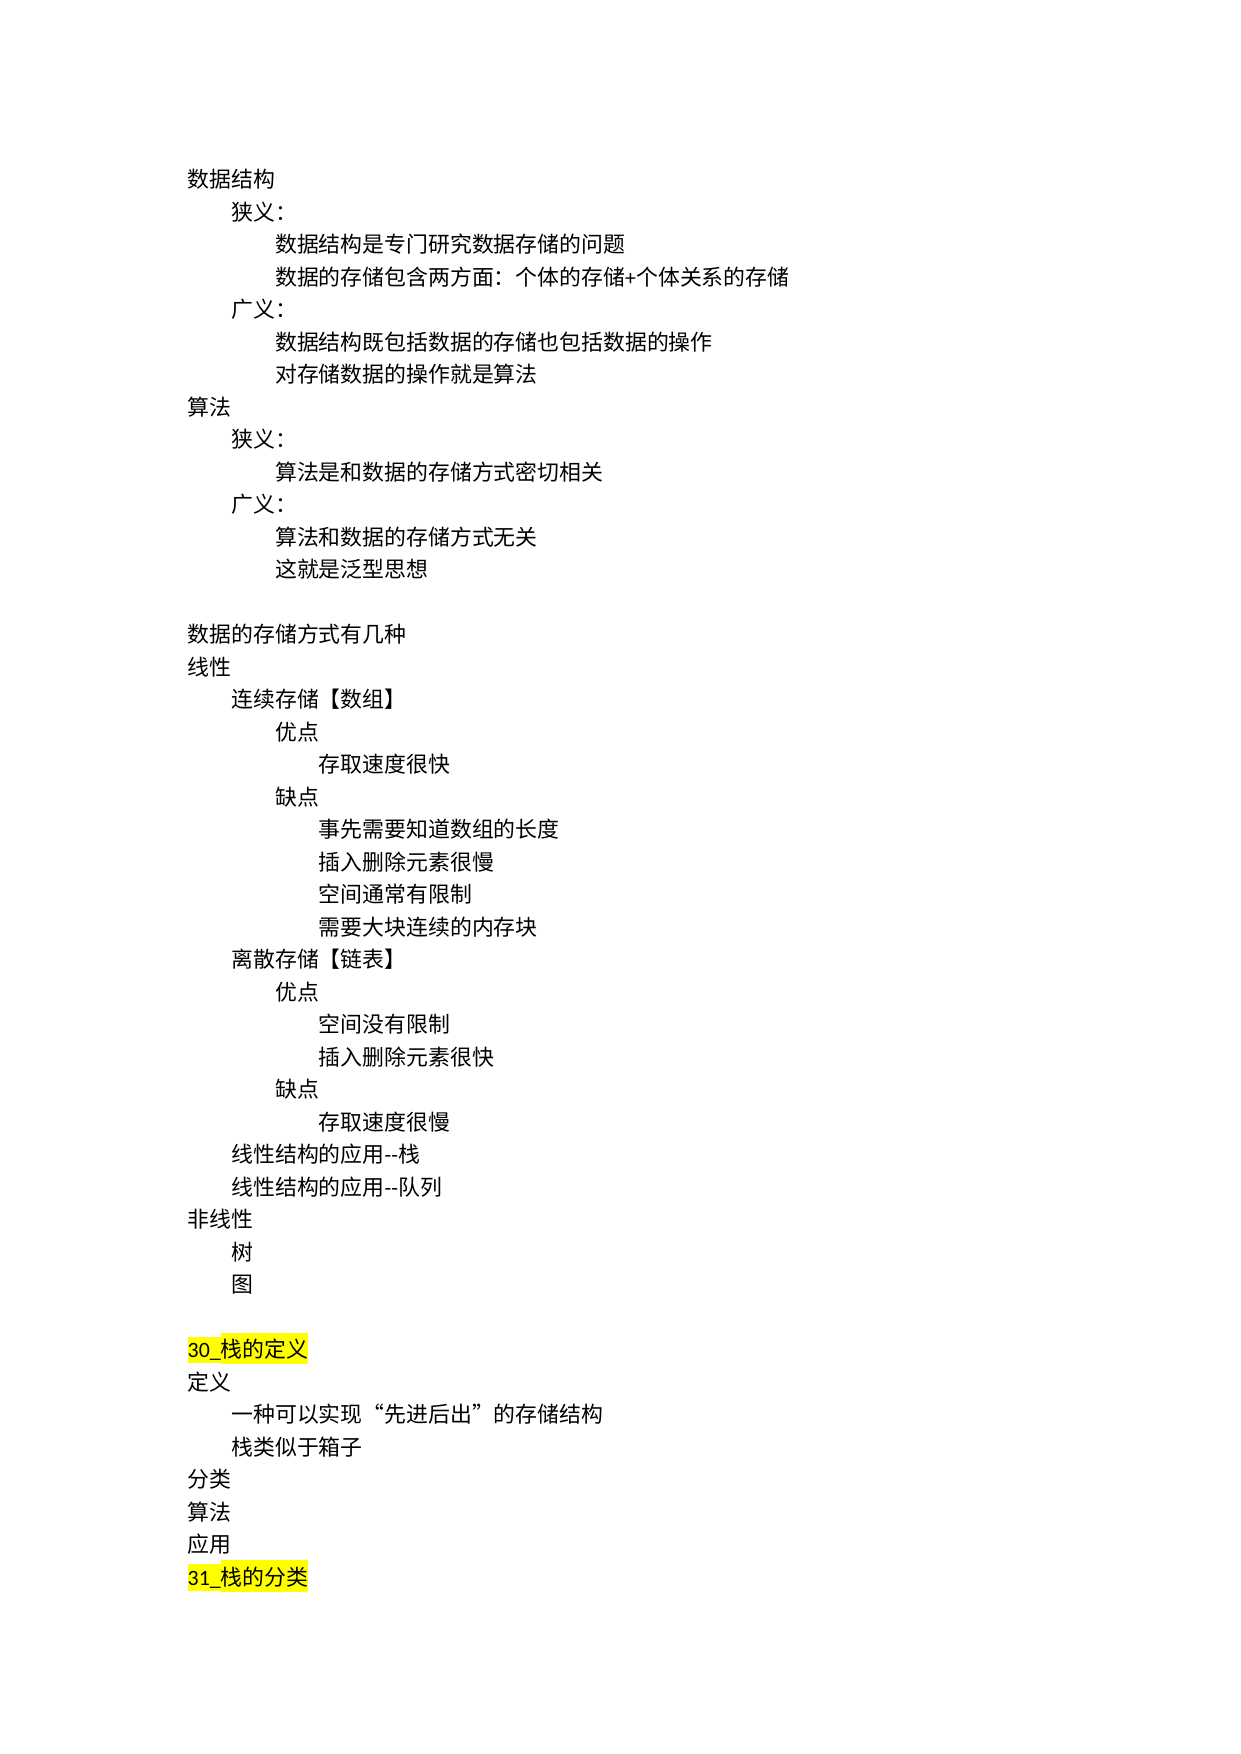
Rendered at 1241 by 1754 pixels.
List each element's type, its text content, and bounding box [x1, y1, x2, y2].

text 优点 [187, 714, 1053, 747]
text 一种可以实现“先进后出”的存储结构 [187, 1397, 1053, 1429]
text 图 [187, 1267, 1053, 1299]
text 线性结构的应用--栈 [187, 1137, 1053, 1169]
text 广义： [187, 487, 1053, 519]
text 数据结构是专门研究数据存储的问题 [187, 227, 1053, 259]
text 算法和数据的存储方式无关 [187, 519, 1053, 552]
text 数据的存储包含两方面：个体的存储+个体关系的存储 [231, 259, 1053, 292]
text 狭义： [187, 422, 1053, 454]
text 缺点 [187, 779, 1053, 812]
text 需要大块连续的内存块 [275, 909, 1053, 942]
text 对存储数据的操作就是算法 [231, 357, 1053, 389]
text 数据结构既包括数据的存储也包括数据的操作 [187, 324, 1053, 357]
text 非线性 [187, 1202, 1053, 1234]
text 优点 [187, 974, 1053, 1007]
text 插入删除元素很快 [187, 1039, 1053, 1072]
text 算法 [187, 1494, 1053, 1527]
text 30_栈的定义 [187, 1332, 1053, 1364]
text 分类 [187, 1462, 1053, 1494]
text 连续存储【数组】 [187, 682, 1053, 714]
text 事先需要知道数组的长度 [187, 812, 1053, 844]
text 树 [187, 1234, 1053, 1267]
text 广义： [187, 292, 1053, 324]
text 线性结构的应用--队列 [187, 1169, 1053, 1202]
text 离散存储【链表】 [187, 942, 1053, 974]
text 空间没有限制 [187, 1007, 1053, 1039]
text 应用 [187, 1527, 1053, 1559]
text 狭义： [187, 194, 1053, 227]
text 数据结构 [187, 162, 1053, 194]
text 存取速度很慢 [187, 1104, 1053, 1137]
text 31_栈的分类 [187, 1559, 1053, 1592]
text 这就是泛型思想 [187, 552, 1053, 584]
text 算法 [187, 389, 1053, 422]
text 缺点 [187, 1072, 1053, 1104]
text 算法是和数据的存储方式密切相关 [187, 454, 1053, 487]
text 插入删除元素很慢 [187, 844, 1053, 877]
text 存取速度很快 [187, 747, 1053, 779]
text 定义 [187, 1364, 1053, 1397]
text 栈类似于箱子 [187, 1429, 1053, 1462]
text 线性 [187, 649, 1053, 682]
text 空间通常有限制 [275, 877, 1053, 909]
text 数据的存储方式有几种 [187, 617, 1053, 649]
